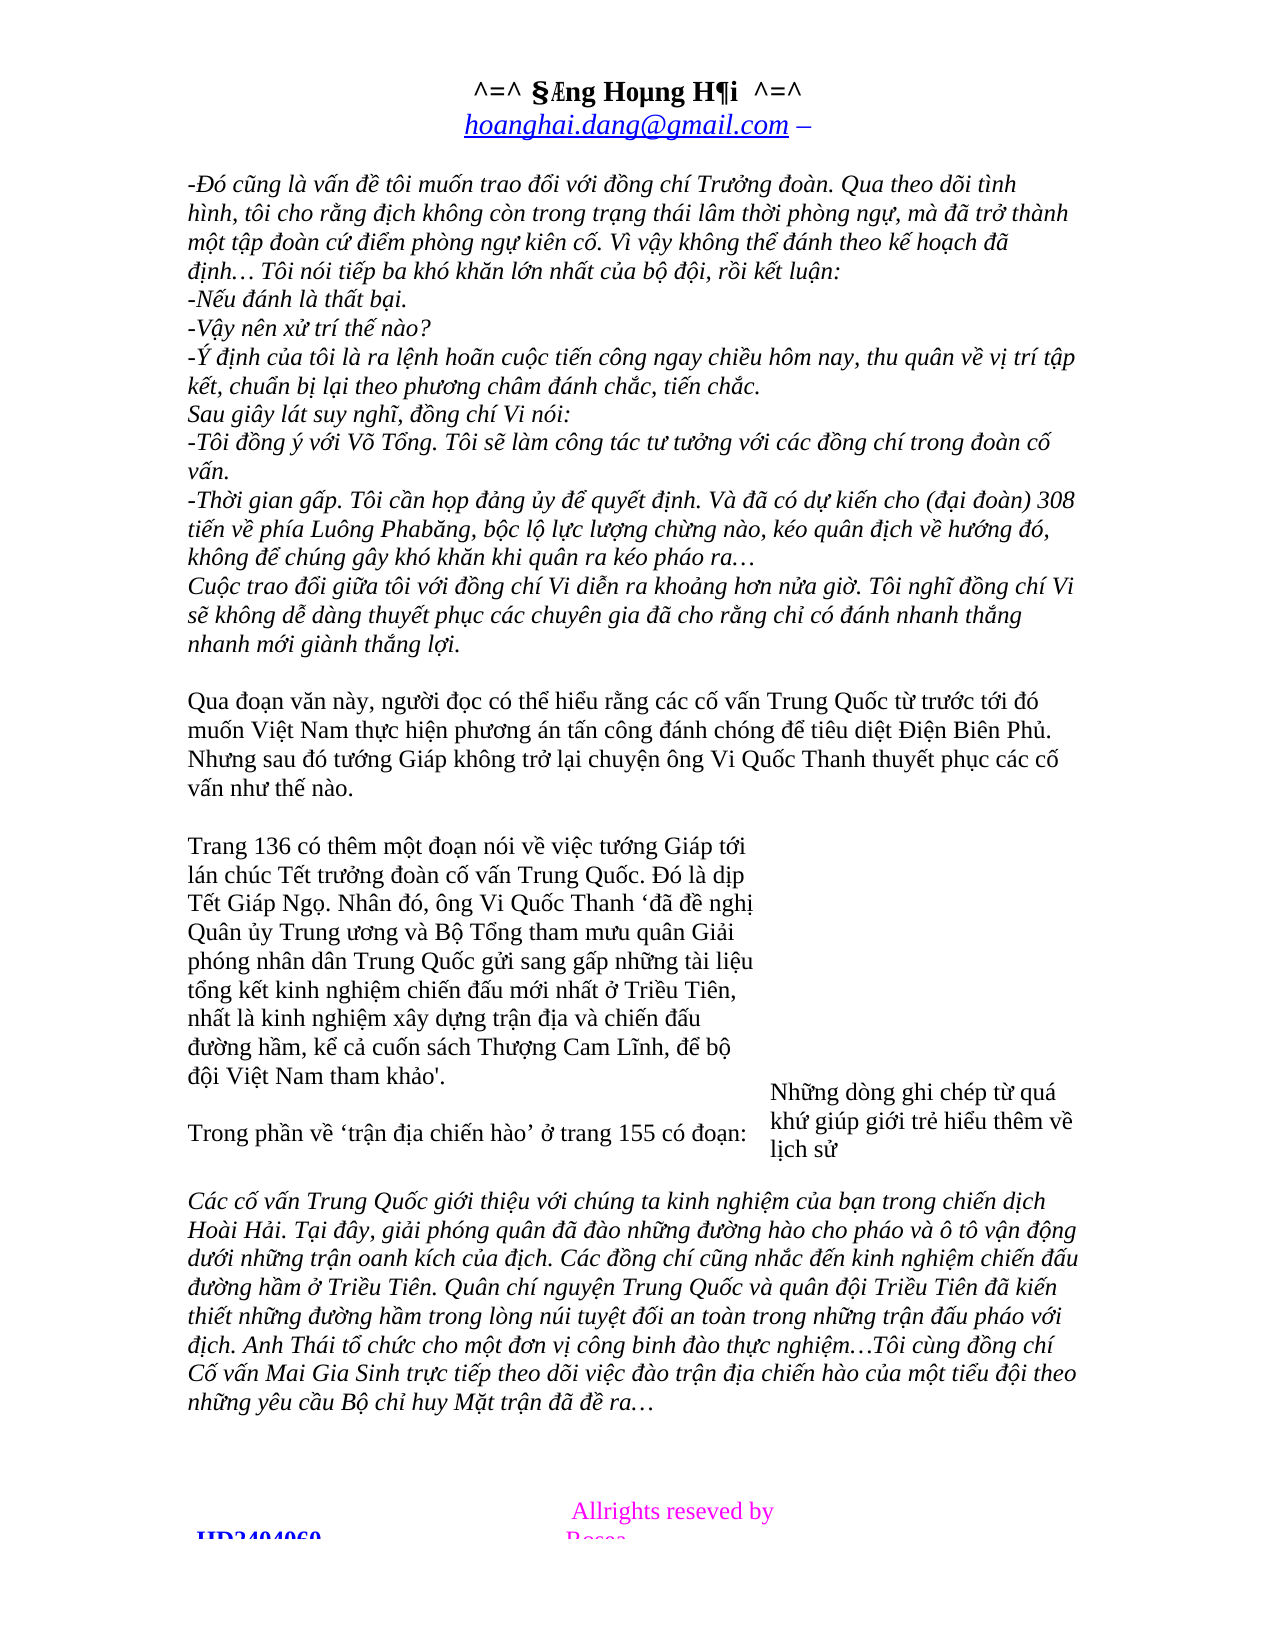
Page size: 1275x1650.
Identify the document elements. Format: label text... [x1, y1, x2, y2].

text -Ý định của tôi là ra lệnh hoãn cuộc tiến công ngay chiều hôm nay, thu quân về vị trí tập kết, chuẩn bị lại theo phương châm đánh chắc, tiến chắc. [187, 342, 1078, 400]
text Trong phần về ‘trận địa chiến hào’ ở trang 155 có đoạn: [187, 1118, 753, 1147]
text Sau giây lát suy nghĩ, đồng chí Vi nói: [187, 400, 1100, 428]
text -Nếu đánh là thất bại. [187, 284, 1100, 313]
text -Thời gian gấp. Tôi cần họp đảng ủy để quyết định. Và đã có dự kiến cho (đại đoàn) 308 tiến về phía Luông Phabăng, bộc lộ lực lượng chừng nào, kéo quân địch về hướng đó, không để chúng gây khó khăn khi quân ra kéo pháo ra… [187, 485, 1077, 571]
text Qua đoạn văn này, người đọc có thể hiểu rằng các cố vấn Trung Quốc từ trước tới đó muốn Việt Nam thực hiện phương án tấn công đánh chóng để tiêu diệt Điện Biên Phủ. Nhưng sau đó tướng Giáp không trở lại chuyện ông Vi Quốc Thanh thuyết phục các cố vấn như thế nào. [187, 686, 1088, 801]
text -Vậy nên xử trí thế nào? [187, 313, 1100, 342]
text Những dòng ghi chép từ quá khứ giúp giới trẻ hiểu thêm về lịch sử [770, 1077, 1075, 1163]
text -Tôi đồng ý với Võ Tổng. Tôi sẽ làm công tác tư tưởng với các đồng chí trong đoàn cố vấn. [187, 428, 1053, 484]
text -Đó cũng là vấn đề tôi muốn trao đổi với đồng chí Trưởng đoàn. Qua theo dõi tình hình, tôi cho rằng địch không còn trong trạng thái lâm thời phòng ngự, mà đã trở thành một tập đoàn cứ điểm phòng ngự kiên cố. Vì vậy không thể đánh theo kế hoạch đã định… Tôi nói tiếp ba khó khăn lớn nhất của bộ đội, rồi kết luận: [187, 169, 1073, 284]
text Trang 136 có thêm một đoạn nói về việc tướng Giáp tới lán chúc Tết trưởng đoàn cố vấn Trung Quốc. Đó là dịp Tết Giáp Ngọ. Nhân đó, ông Vi Quốc Thanh ‘đã đề nghị Quân ủy Trung ương và Bộ Tổng tham mưu quân Giải phóng nhân dân Trung Quốc gửi sang gấp những tài liệu tổng kết kinh nghiệm chiến đấu mới nhất ở Triều Tiên, nhất là kinh nghiệm xây dựng trận địa và chiến đấu đường hầm, kể cả cuốn sách Thượng Cam Lĩnh, để bộ đội Việt Nam tham khảo'. [187, 831, 755, 1090]
text Cuộc trao đổi giữa tôi với đồng chí Vi diễn ra khoảng hơn nửa giờ. Tôi nghĩ đồng chí Vi sẽ không dễ dàng thuyết phục các chuyên gia đã cho rằng chỉ có đánh nhanh thắng nhanh mới giành thắng lợi. [187, 571, 1082, 657]
text Các cố vấn Trung Quốc giới thiệu với chúng ta kinh nghiệm của bạn trong chiến dịch Hoài Hải. Tại đây, giải phóng quân đã đào những đường hào cho pháo và ô tô vận động dưới những trận oanh kích của địch. Các đồng chí cũng nhắc đến kinh nghiệm chiến đấu đường hầm ở Triều Tiên. Quân chí nguyện Trung Quốc và quân đội Triều Tiên đã kiến thiết những đường hầm trong lòng núi tuyệt đối an toàn trong những trận đấu pháo với địch. Anh Thái tổ chức cho một đơn vị công binh đào thực nghiệm…Tôi cùng đồng chí Cố vấn Mai Gia Sinh trực tiếp theo dõi việc đào trận địa chiến hào của một tiểu đội theo những yêu cầu Bộ chỉ huy Mặt trận đã đề ra… [187, 1186, 1081, 1416]
